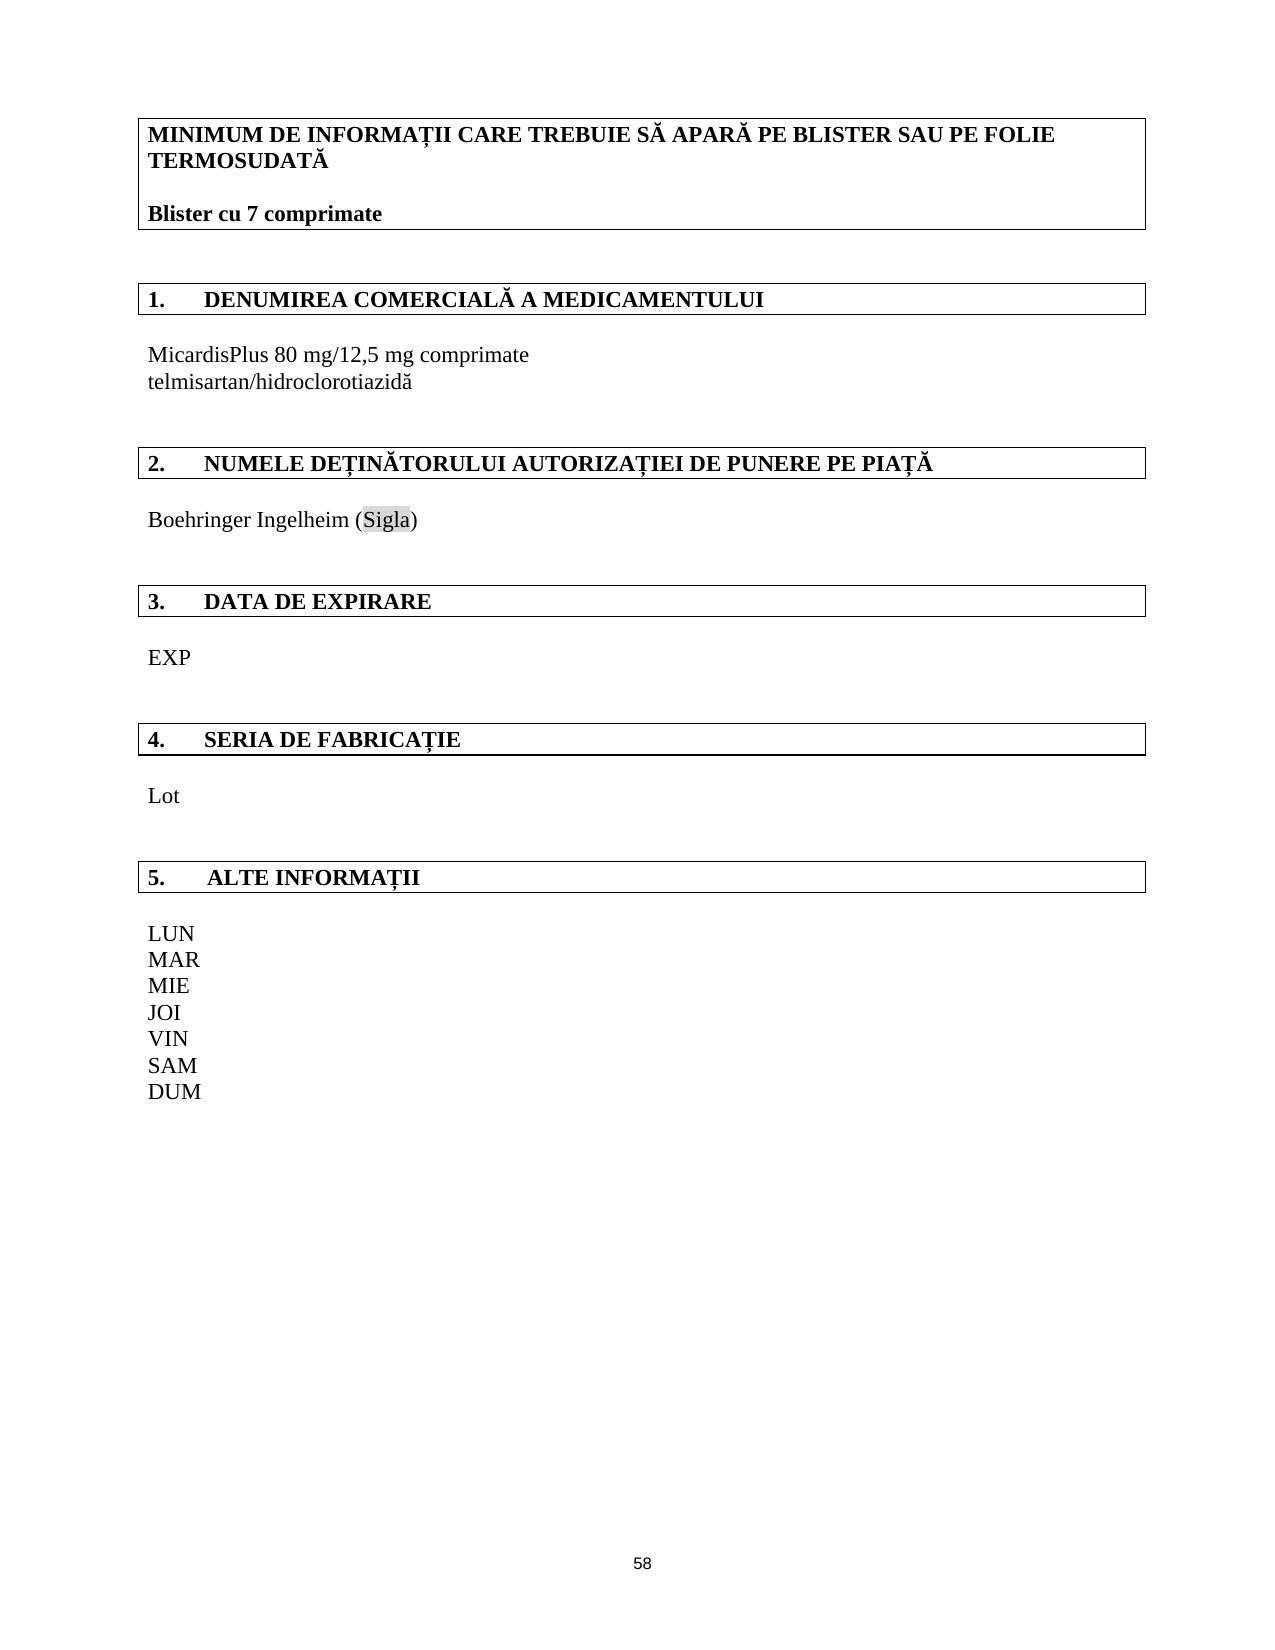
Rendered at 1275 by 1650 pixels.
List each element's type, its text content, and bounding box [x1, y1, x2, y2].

text VIN [148, 1025, 1137, 1052]
text LUN [148, 920, 1137, 946]
text 5. ALTE INFORMAȚII [139, 862, 1145, 892]
text MINIMUM DE INFORMAȚII CARE TREBUIE SĂ APARĂ PE BLISTER SAU PE FOLIE TERMOSUDATĂ [139, 119, 1145, 174]
text MAR [148, 946, 1137, 973]
text telmisartan/hidroclorotiazidă [148, 368, 1137, 394]
text Blister cu 7 comprimate [139, 197, 1145, 229]
text 3. DATA DE EXPIRARE [139, 586, 1145, 616]
text EXP [148, 644, 1137, 670]
text DUM [148, 1078, 1137, 1104]
text 1. DENUMIREA COMERCIALĂ A MEDICAMENTULUI [139, 284, 1145, 314]
text Boehringer Ingelheim (Sigla) [410, 506, 1137, 532]
text 2. NUMELE DEȚINĂTORULUI AUTORIZAȚIEI DE PUNERE PE PIAȚĂ [139, 448, 1145, 478]
text JOI [148, 999, 1137, 1025]
text MIE [148, 973, 1137, 999]
text MicardisPlus 80 mg/12,5 mg comprimate [148, 341, 1137, 368]
text Boehringer Ingelheim (Sigla) [148, 506, 363, 532]
text 4. SERIA DE FABRICAȚIE [139, 724, 1145, 754]
text Lot [148, 782, 1137, 808]
text SAM [148, 1052, 1137, 1078]
